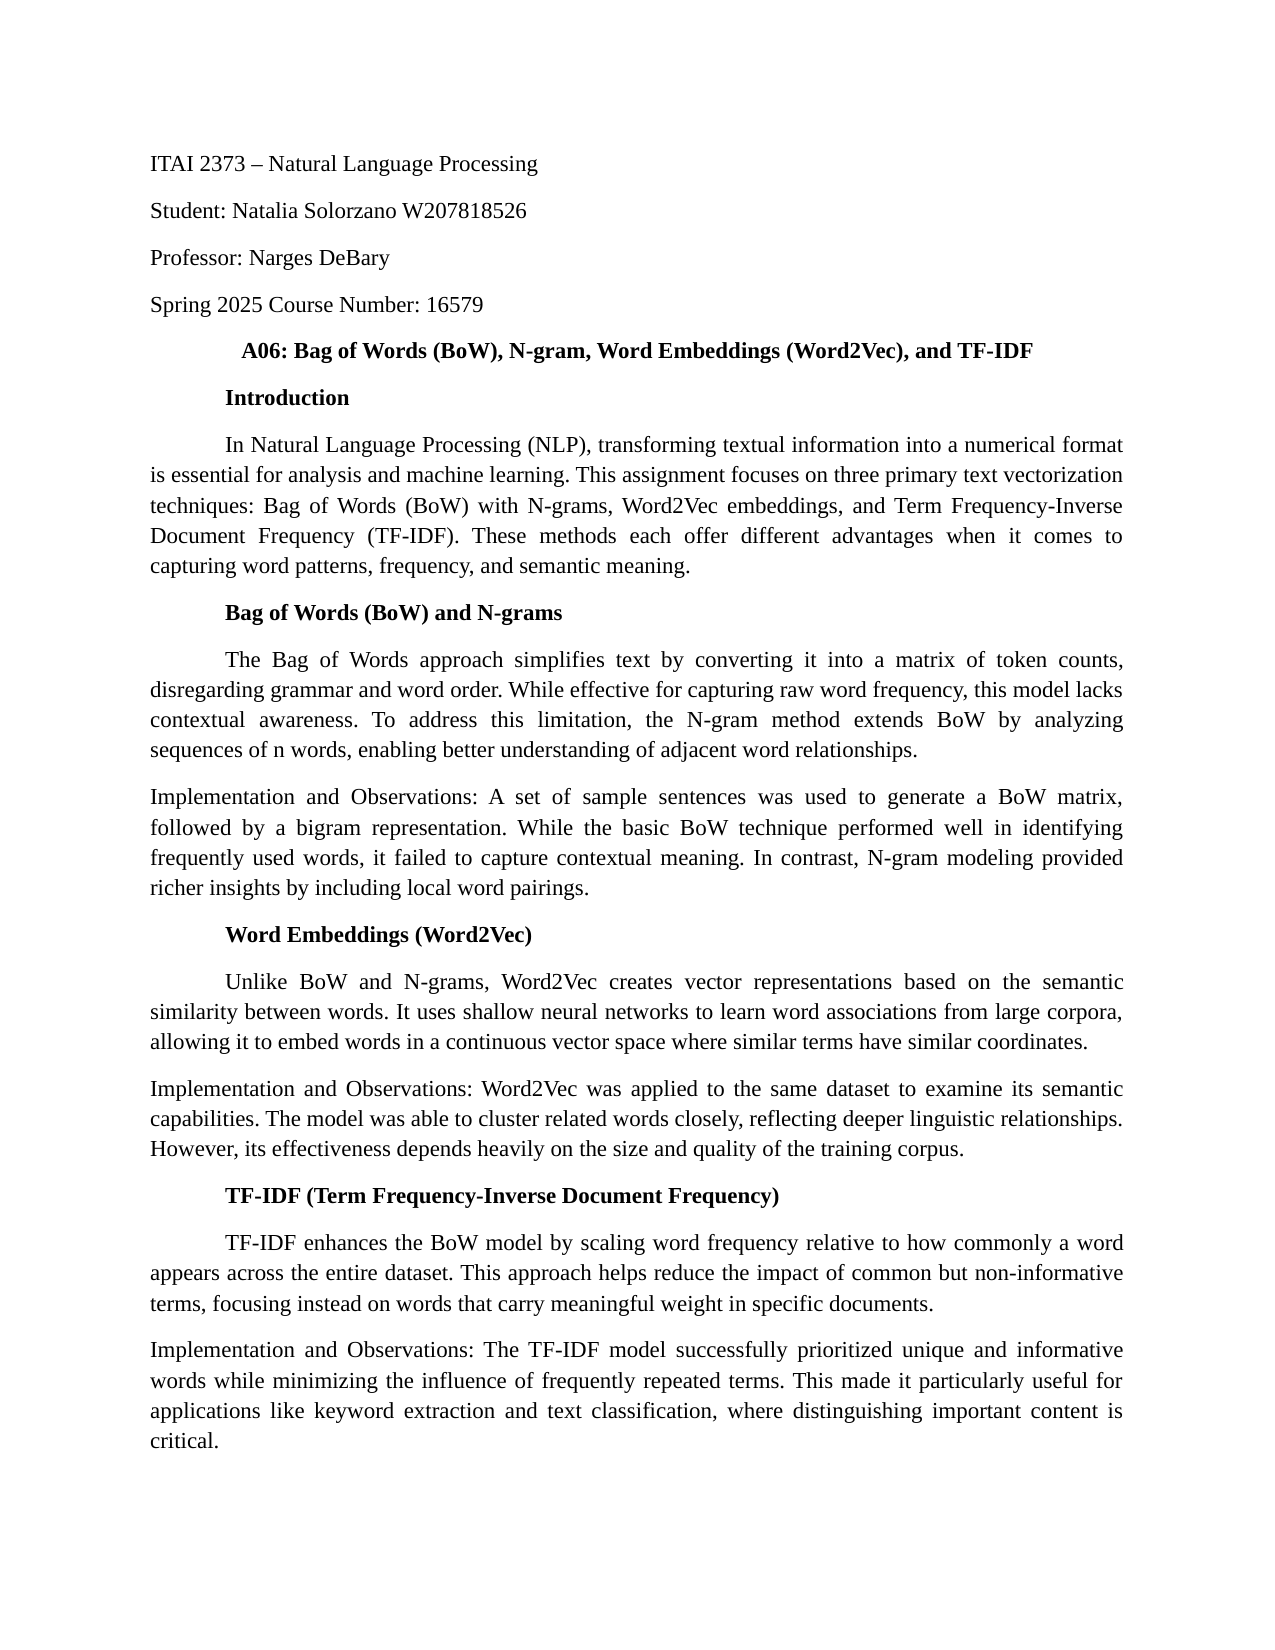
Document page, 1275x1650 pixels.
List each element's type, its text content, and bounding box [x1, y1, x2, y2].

text Professor: Narges DeBary [150, 244, 1125, 270]
text Word Embeddings (Word2Vec) [150, 921, 1125, 947]
text In Natural Language Processing (NLP), transforming textual information into a numerical format is essential for analysis and machine learning. This assignment focuses on three primary text vectorization techniques: Bag of Words (BoW) with N-grams, Word2Vec embeddings, and Term Frequency-Inverse Document Frequency (TF-IDF). These methods each offer different advantages when it comes to capturing word patterns, frequency, and semantic meaning. [150, 431, 1125, 578]
text Introduction [150, 384, 1125, 411]
text Unlike BoW and N-grams, Word2Vec creates vector representations based on the semantic similarity between words. It uses shallow neural networks to learn word associations from large corpora, allowing it to embed words in a continuous vector space where similar terms have similar coordinates. [150, 968, 1125, 1054]
text Implementation and Observations: A set of sample sentences was used to generate a BoW matrix, followed by a bigram representation. While the basic BoW technique performed well in identifying frequently used words, it failed to capture contextual meaning. In contrast, N-gram modeling provided richer insights by including local word pairings. [150, 783, 1125, 900]
text Bag of Words (BoW) and N-grams [150, 599, 1125, 625]
text Spring 2025 Course Number: 16579 [150, 291, 1125, 317]
text Student: Natalia Solorzano W207818526 [150, 197, 1125, 223]
text The Bag of Words approach simplifies text by converting it into a matrix of token counts, disregarding grammar and word order. While effective for capturing raw word frequency, this model lacks contextual awareness. To address this limitation, the N-gram method extends BoW by analyzing sequences of n words, enabling better understanding of adjacent word relationships. [150, 646, 1125, 763]
text TF-IDF enhances the BoW model by scaling word frequency relative to how commonly a word appears across the entire dataset. This approach helps reduce the impact of common but non-informative terms, focusing instead on words that carry meaningful weight in specific documents. [150, 1229, 1125, 1316]
text Implementation and Observations: The TF-IDF model successfully prioritized unique and informative words while minimizing the influence of frequently repeated terms. This made it particularly useful for applications like keyword extraction and text classification, where distinguishing important content is critical. [150, 1336, 1125, 1453]
text TF-IDF (Term Frequency-Inverse Document Frequency) [150, 1182, 1125, 1209]
text A06: Bag of Words (BoW), N-gram, Word Embeddings (Word2Vec), and TF-IDF [150, 337, 1125, 364]
text ITAI 2373 – Natural Language Processing [150, 150, 1125, 176]
text Implementation and Observations: Word2Vec was applied to the same dataset to examine its semantic capabilities. The model was able to cluster related words closely, reflecting deeper linguistic relationships. However, its effectiveness depends heavily on the size and quality of the training corpus. [150, 1075, 1125, 1162]
